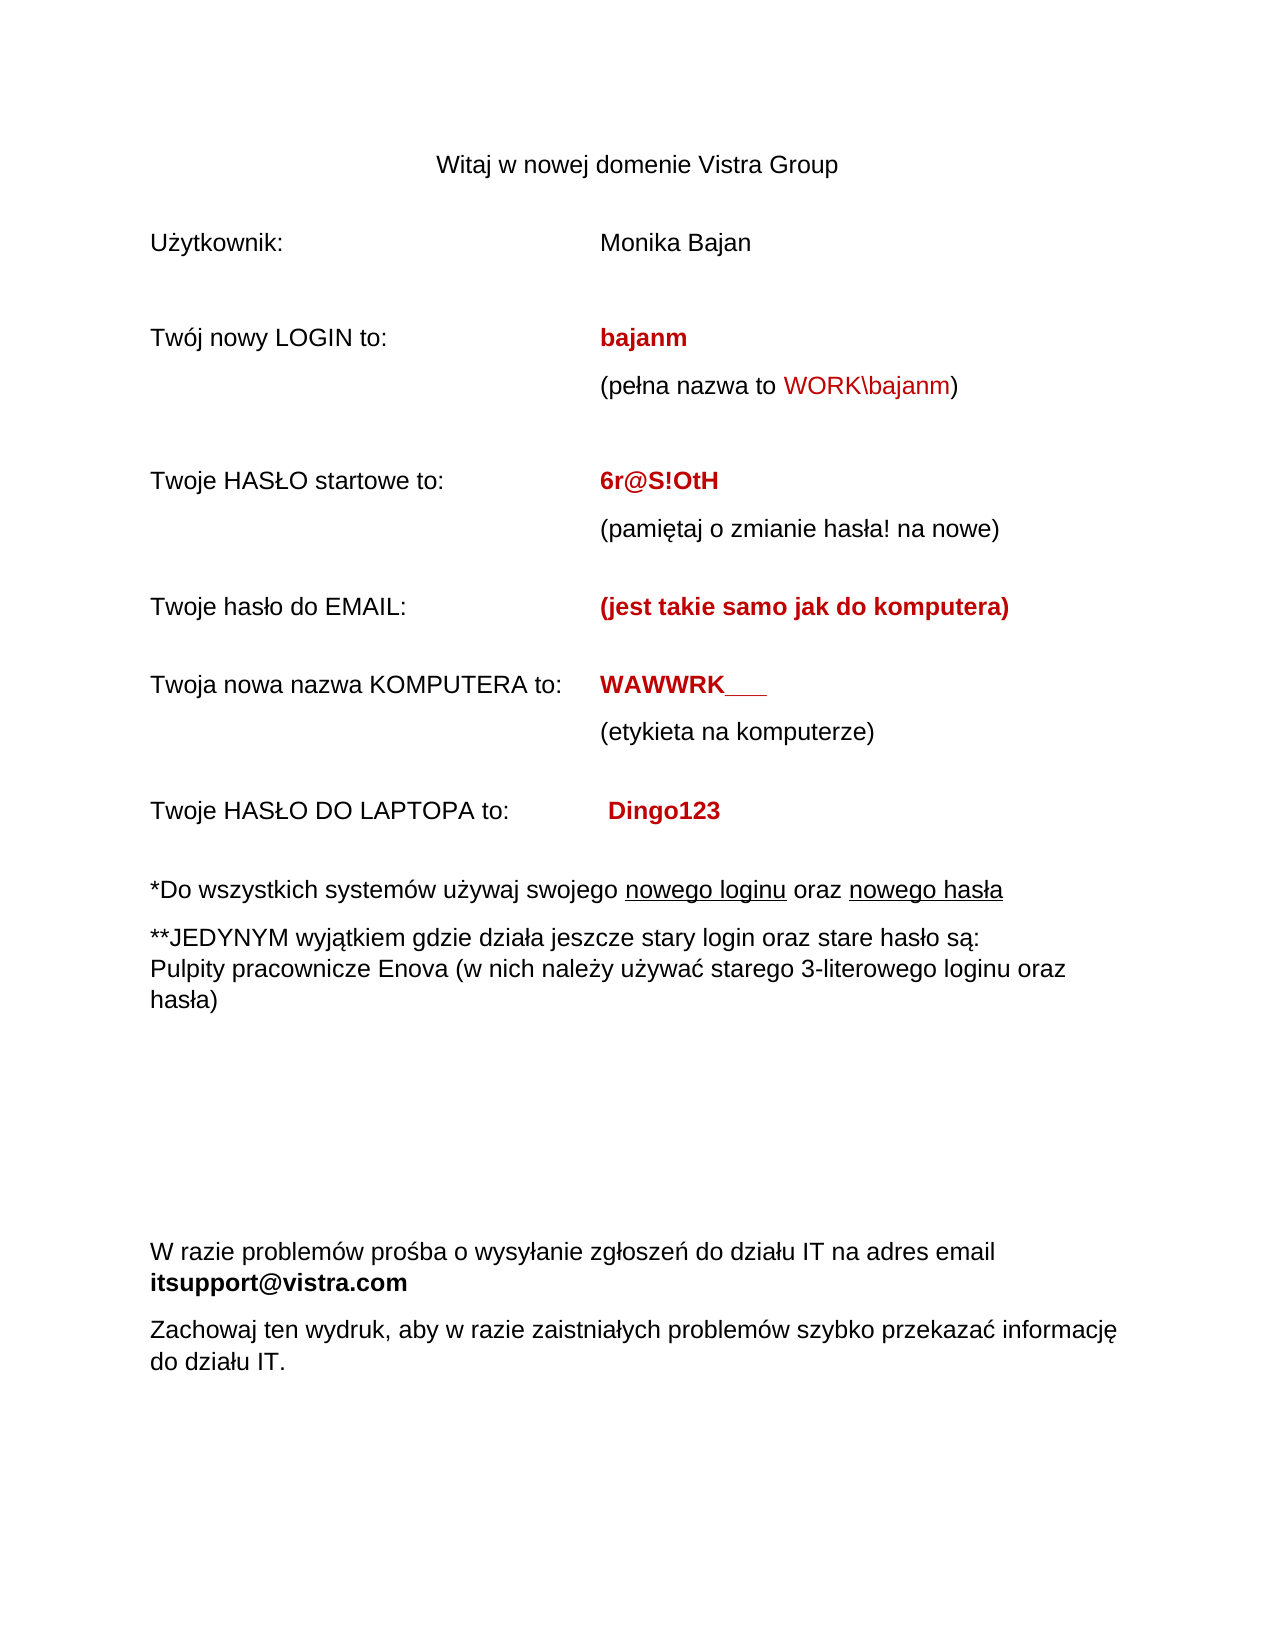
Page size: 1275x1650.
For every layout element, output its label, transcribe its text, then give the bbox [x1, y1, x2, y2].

text **JEDYNYM wyjątkiem gdzie działa jeszcze stary login oraz stare hasło są: Pulpity pracownicze Enova (w nich należy używać starego 3-literowego loginu oraz hasła) [150, 923, 1125, 1013]
text Użytkownik: Monika Bajan [150, 228, 1125, 257]
text W razie problemów prośba o wysyłanie zgłoszeń do działu IT na adres email itsupport@vistra.com [150, 1237, 1125, 1296]
text Zachowaj ten wydruk, aby w razie zaistniałych problemów szybko przekazać informację do działu IT. [150, 1315, 1125, 1375]
text Twoje HASŁO startowe to: 6r@S!OtH [150, 466, 1125, 495]
text Twoje hasło do EMAIL: (jest takie samo jak do komputera) [150, 592, 1125, 651]
text Twoja nowa nazwa KOMPUTERA to: WAWWRK___ [150, 670, 1125, 698]
text Twoje HASŁO DO LAPTOPA to: Dingo123 [150, 765, 1125, 825]
text Twój nowy LOGIN to: bajanm [150, 323, 1125, 352]
text Witaj w nowej domenie Vistra Group [150, 150, 1125, 209]
text (pełna nazwa to WORK\bajanm) [525, 371, 1125, 400]
text (pamiętaj o zmianie hasła! na nowe) [525, 514, 1125, 573]
text (etykieta na komputerze) [525, 717, 1125, 746]
text *Do wszystkich systemów używaj swojego nowego loginu oraz nowego hasła [150, 844, 1125, 904]
